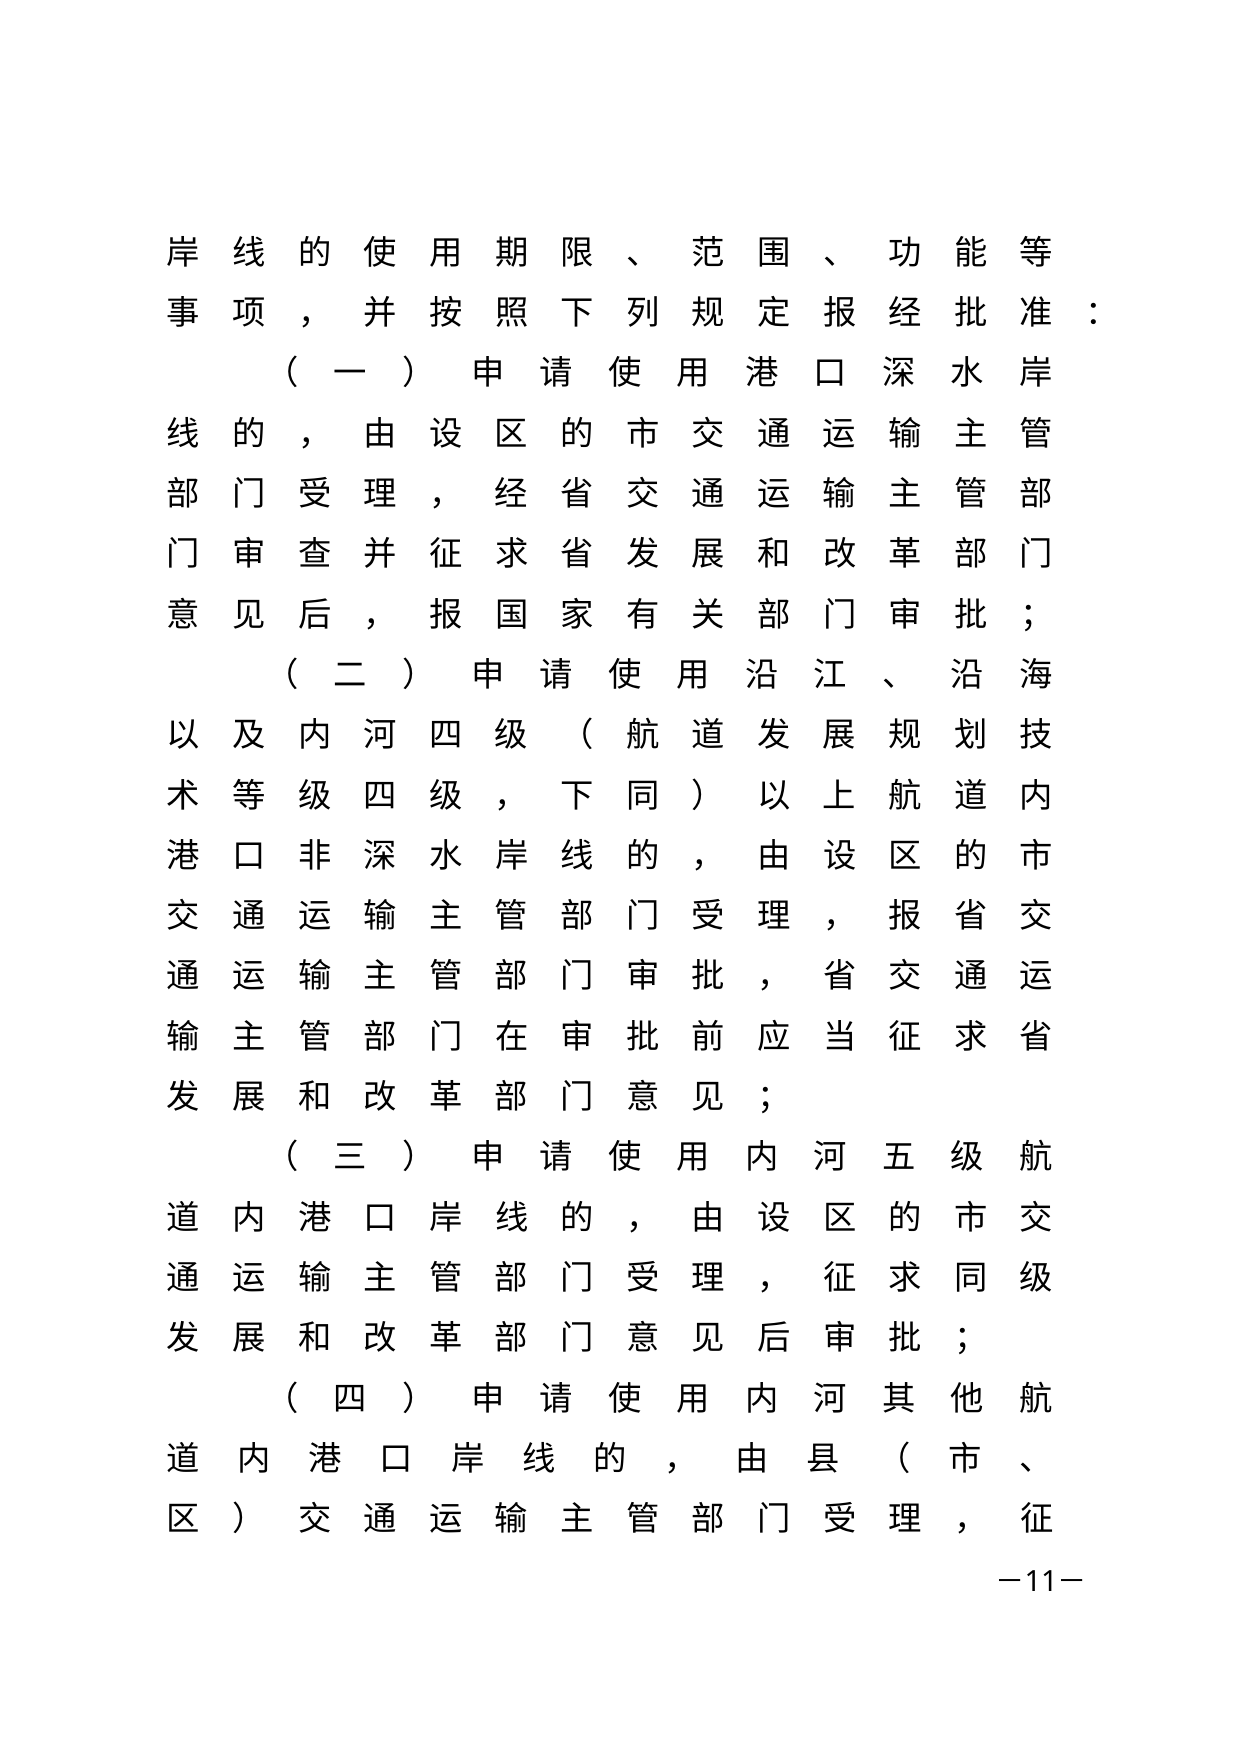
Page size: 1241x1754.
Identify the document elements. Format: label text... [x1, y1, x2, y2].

text 第十七条 在港口总体规划区内建设港口设施需要使用港口岸线的，应当在项目立项前按照项目管理权限向有关交通运输主管部门提出书面申请，说明港口岸线的使用期限、范围、功能等事项，并按照下列规定报经批准： [167, 219, 1085, 340]
text （一）申请使用港口深水岸线的，由设区的市交通运输主管部门受理，经省交通运输主管部门审查并征求省发展和改革部门意见后，报国家有关部门审批； [167, 340, 1085, 642]
text （二）申请使用沿江、沿海以及内河四级（航道发展规划技术等级四级，下同）以上航道内港口非深水岸线的，由设区的市交通运输主管部门受理，报省交通运输主管部门审批，省交通运输主管部门在审批前应当征求省发展和改革部门意见； [167, 642, 1085, 1124]
text （四）申请使用内河其他航道内港口岸线的，由县（市、区）交通运输主管部门受理，征求同级发展和改革部门意见后审批。 [167, 1365, 1085, 1546]
text （三）申请使用内河五级航道内港口岸线的，由设区的市交通运输主管部门受理，征求同级发展和改革部门意见后审批； [167, 1124, 1085, 1365]
